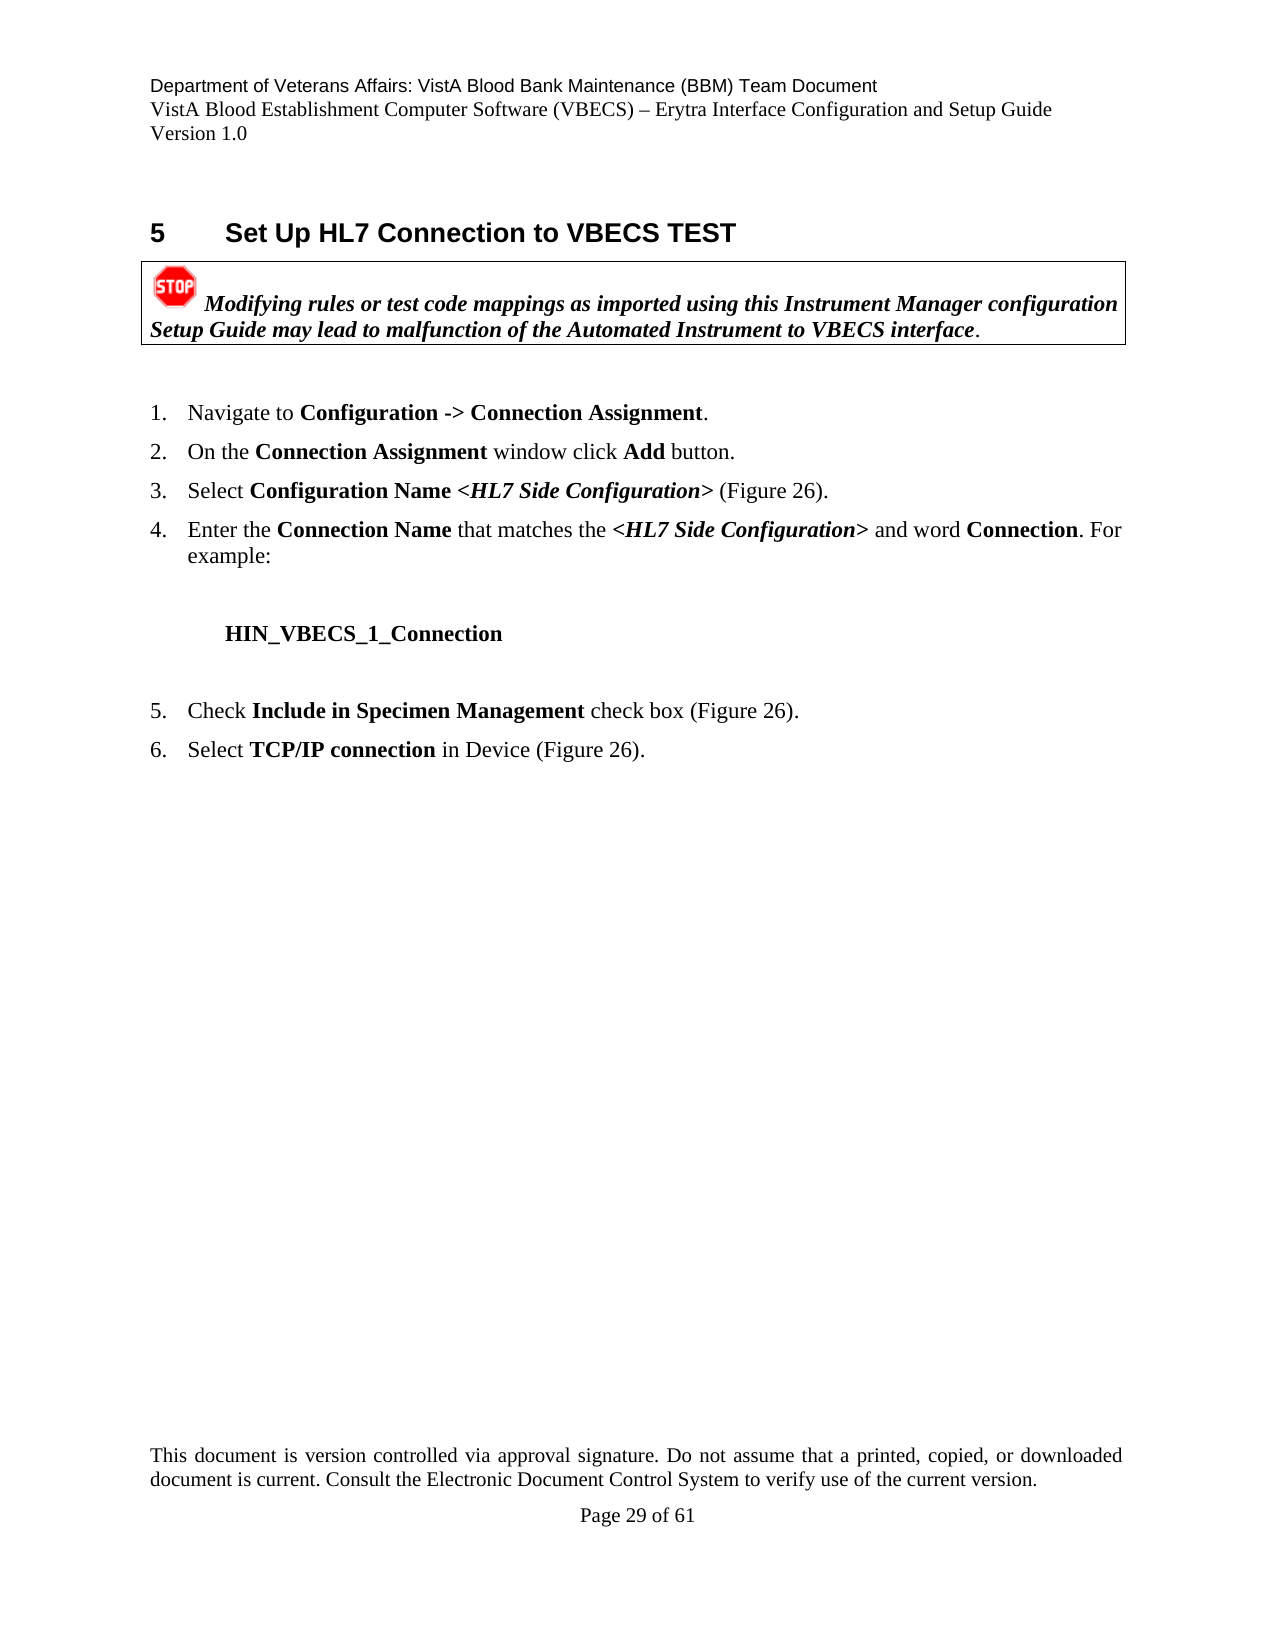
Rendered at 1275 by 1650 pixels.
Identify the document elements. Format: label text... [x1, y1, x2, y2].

list Select Configuration Name <HL7 Side Configuration> (Figure 26). [150, 477, 1125, 503]
list Select TCP/IP connection in Device (Figure 26). [150, 736, 1125, 763]
picture [150, 264, 199, 311]
text Modifying rules or test code mappings as imported using this Instrument Manager configuration Setup Guide may lead to malfunction of the Automated Instrument to VBECS interface. [142, 262, 1125, 344]
text HIN_VBECS_1_Connection [225, 620, 1125, 646]
list On the Connection Assignment window click Add button. [150, 438, 1125, 464]
list Check Include in Specimen Management check box (Figure 26). [150, 697, 1125, 724]
list Navigate to Configuration -> Connection Assignment. [150, 399, 1125, 426]
subtitle Set Up HL7 Connection to VBECS TEST [150, 217, 1125, 248]
list Enter the Connection Name that matches the <HL7 Side Configuration> and word Connection. For example: [150, 516, 1125, 568]
